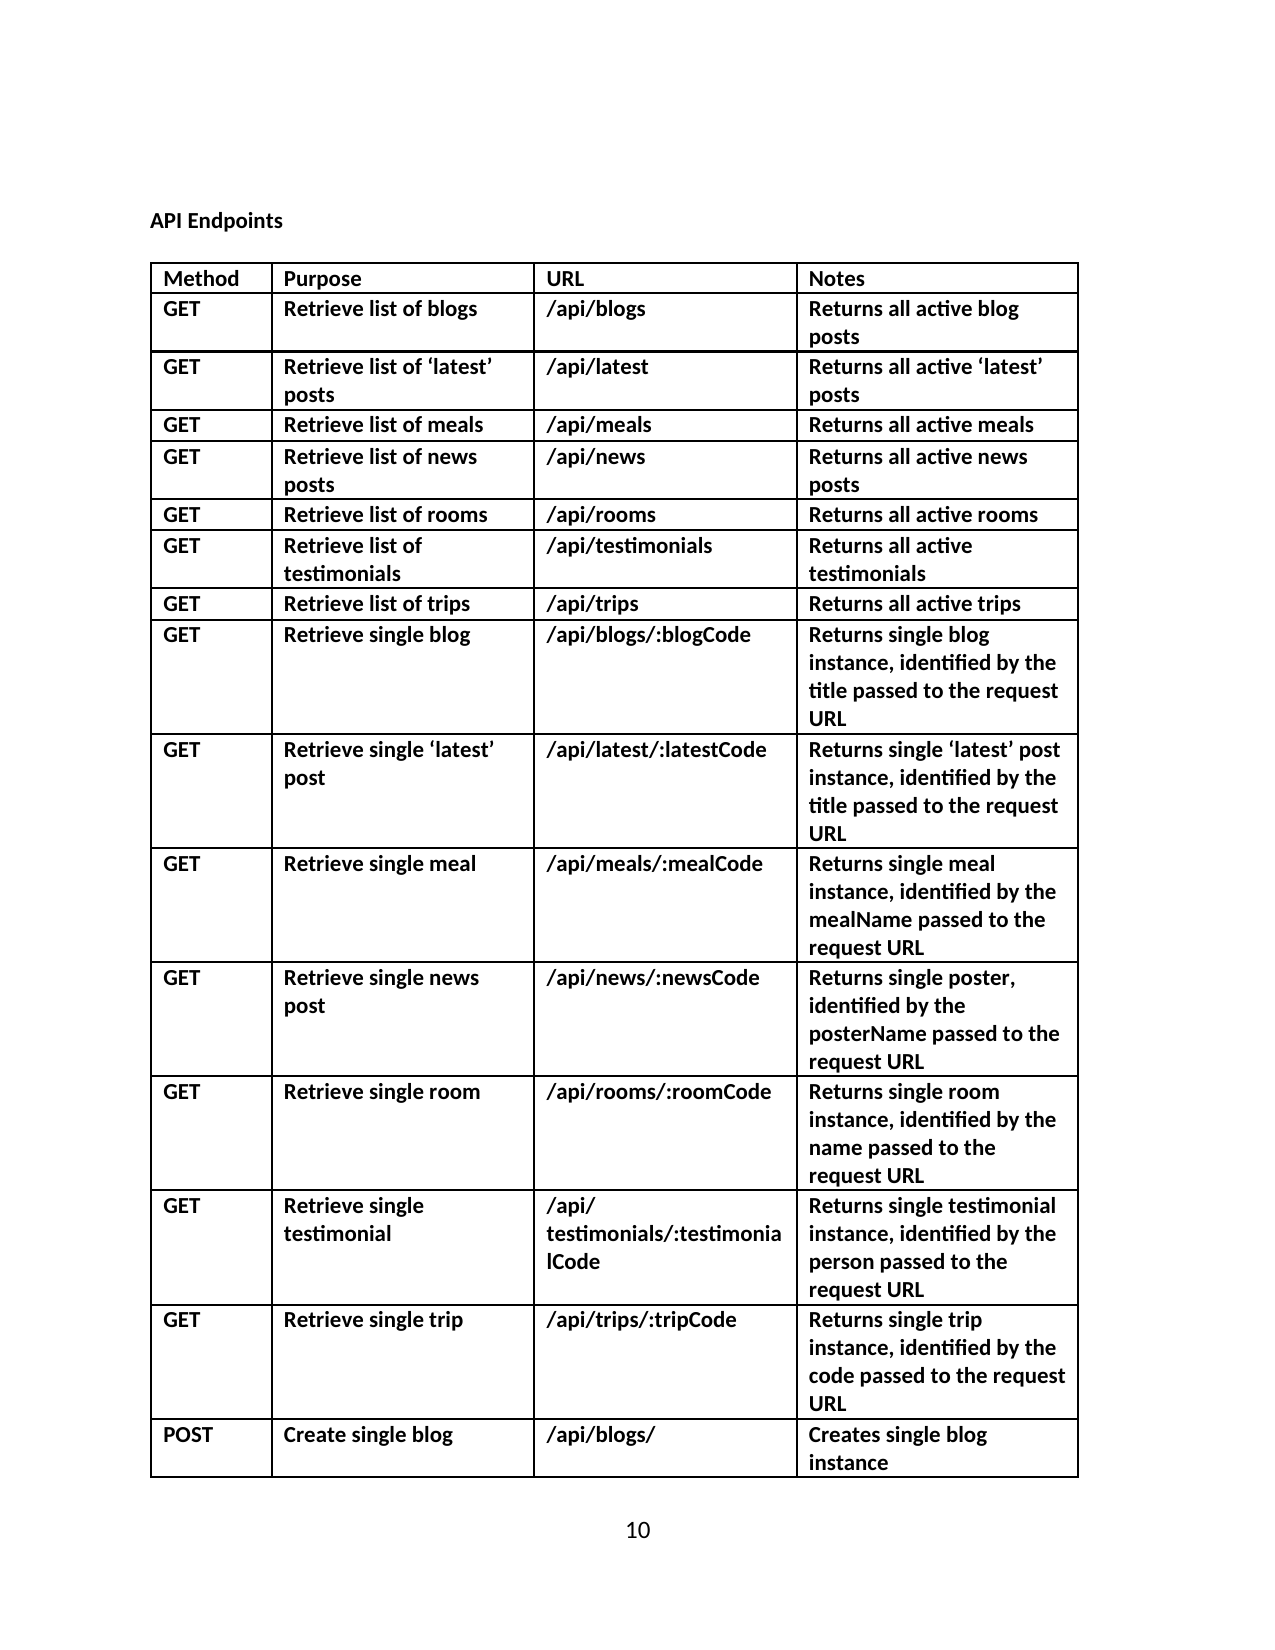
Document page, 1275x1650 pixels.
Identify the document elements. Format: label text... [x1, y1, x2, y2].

table_cell /api/trips [535, 589, 796, 618]
table_cell Retrieve single room [273, 1077, 533, 1189]
table_cell /api/rooms [535, 500, 796, 529]
table_header Notes [798, 264, 1077, 292]
table_cell Retrieve single testimonial [273, 1191, 533, 1303]
table_cell GET [152, 1306, 271, 1418]
table_cell GET [152, 963, 271, 1075]
table_header Purpose [273, 264, 533, 292]
table_cell /api/news [535, 442, 796, 498]
table_cell Returns single blog instance, identified by the title passed to the request URL [798, 621, 1077, 733]
table_cell POST [152, 1420, 271, 1476]
table_cell Create single blog [273, 1420, 533, 1476]
table_cell GET [152, 735, 271, 847]
table_cell Retrieve single news post [273, 963, 533, 1075]
table_cell Returns single poster, identified by the posterName passed to the request URL [798, 963, 1077, 1075]
table_cell Retrieve list of ‘latest’ posts [273, 353, 533, 408]
table_cell Returns all active ‘latest’ posts [798, 353, 1077, 408]
table_cell /api/news/:newsCode [535, 963, 796, 1075]
table_cell Returns single ‘latest’ post instance, identified by the title passed to the request URL [798, 735, 1077, 847]
table_cell /api/latest [535, 353, 796, 408]
table_cell Retrieve list of news posts [273, 442, 533, 498]
table_cell Retrieve list of testimonials [273, 531, 533, 587]
table_cell Returns all active trips [798, 589, 1077, 618]
table_cell Retrieve single meal [273, 849, 533, 961]
table_cell /api/trips/:tripCode [535, 1306, 796, 1418]
table_cell Retrieve single trip [273, 1306, 533, 1418]
table_cell Returns single testimonial instance, identified by the person passed to the request URL [798, 1191, 1077, 1303]
table_cell /api/meals [535, 411, 796, 440]
table_cell Creates single blog instance [798, 1420, 1077, 1476]
table_cell /api/rooms/:roomCode [535, 1077, 796, 1189]
table_cell Returns single trip instance, identified by the code passed to the request URL [798, 1306, 1077, 1418]
table_cell GET [152, 294, 271, 350]
table_cell GET [152, 589, 271, 618]
table_cell Retrieve single ‘latest’ post [273, 735, 533, 847]
table_cell GET [152, 1191, 271, 1303]
table_cell Retrieve list of blogs [273, 294, 533, 350]
table_cell GET [152, 353, 271, 408]
table_cell GET [152, 621, 271, 733]
table_header URL [535, 264, 796, 292]
table_cell Returns all active blog posts [798, 294, 1077, 350]
table_cell GET [152, 442, 271, 498]
table_cell Returns all active meals [798, 411, 1077, 440]
table_cell GET [152, 411, 271, 440]
table_cell Returns single room instance, identified by the name passed to the request URL [798, 1077, 1077, 1189]
table_header Method [152, 264, 271, 292]
table_cell Returns all active testimonials [798, 531, 1077, 587]
table_cell /api/blogs/ [535, 1420, 796, 1476]
table_cell Returns all active news posts [798, 442, 1077, 498]
table_cell Returns all active rooms [798, 500, 1077, 529]
table_cell /api/testimonials/:testimonialCode [535, 1191, 796, 1303]
table_cell /api/blogs/:blogCode [535, 621, 796, 733]
table_cell Returns single meal instance, identified by the mealName passed to the request URL [798, 849, 1077, 961]
table_cell Retrieve list of meals [273, 411, 533, 440]
table_cell /api/meals/:mealCode [535, 849, 796, 961]
table_cell /api/testimonials [535, 531, 796, 587]
table_cell /api/blogs [535, 294, 796, 350]
table_cell GET [152, 849, 271, 961]
table_cell GET [152, 531, 271, 587]
table_cell GET [152, 1077, 271, 1189]
table_cell Retrieve single blog [273, 621, 533, 733]
table_cell GET [152, 500, 271, 529]
table_cell Retrieve list of trips [273, 589, 533, 618]
table_cell Retrieve list of rooms [273, 500, 533, 529]
subtitle API Endpoints [150, 206, 1125, 234]
table_cell /api/latest/:latestCode [535, 735, 796, 847]
